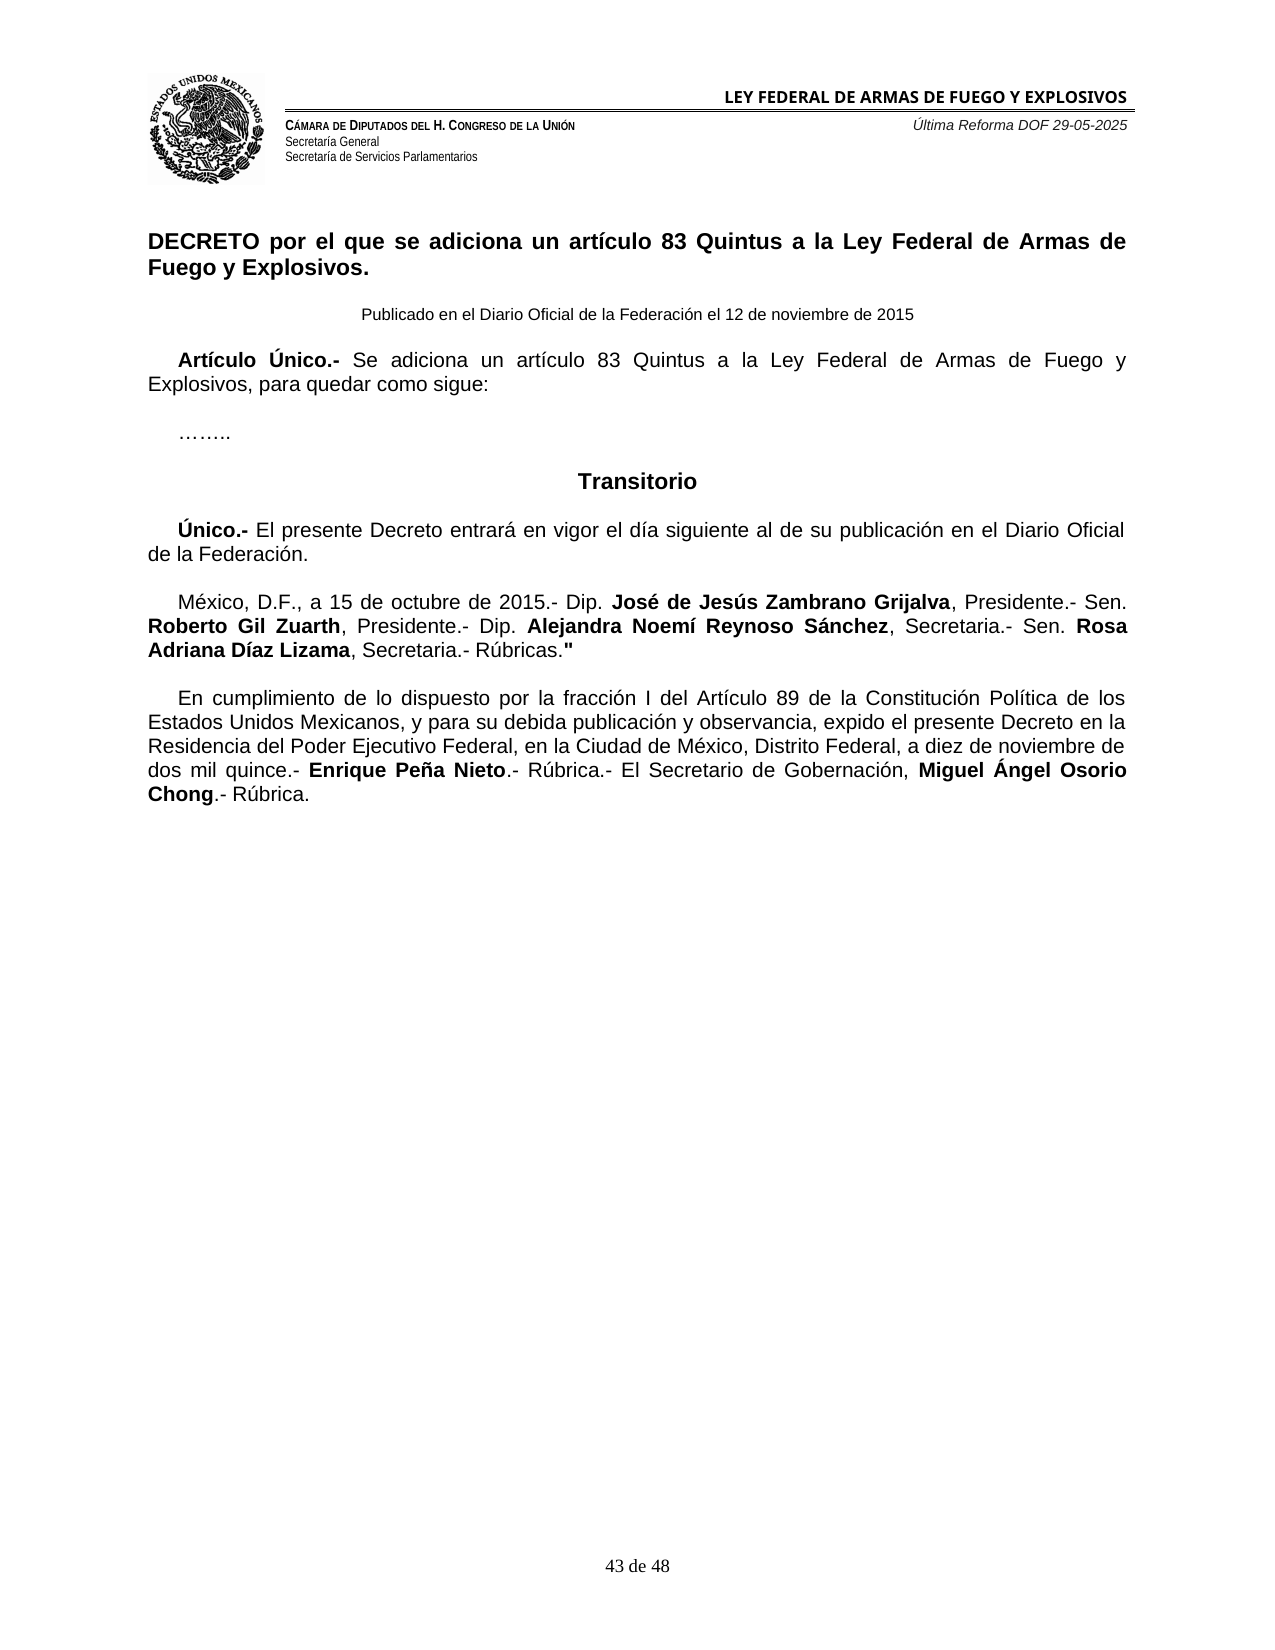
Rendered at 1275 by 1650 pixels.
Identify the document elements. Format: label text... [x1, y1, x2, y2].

text Transitorio [148, 468, 1127, 494]
text Artículo Único.- Se adiciona un artículo 83 Quintus a la Ley Federal de Armas de Fuego y Explosivos, para quedar como sigue: [148, 348, 1127, 396]
text Único.- El presente Decreto entrará en vigor el día siguiente al de su publicación en el Diario Oficial de la Federación. [148, 518, 1127, 566]
text DECRETO por el que se adiciona un artículo 83 Quintus a la Ley Federal de Armas de Fuego y Explosivos. [148, 228, 1127, 281]
text Publicado en el Diario Oficial de la Federación el 12 de noviembre de 2015 [148, 305, 1127, 324]
text …….. [148, 420, 1127, 444]
text En cumplimiento de lo dispuesto por la fracción I del Artículo 89 de la Constitución Política de los Estados Unidos Mexicanos, y para su debida publicación y observancia, expido el presente Decreto en la Residencia del Poder Ejecutivo Federal, en la Ciudad de México, Distrito Federal, a diez de noviembre de dos mil quince.- Enrique Peña Nieto.- Rúbrica.- El Secretario de Gobernación, Miguel Ángel Osorio Chong.- Rúbrica. [148, 686, 1127, 805]
text México, D.F., a 15 de octubre de 2015.- Dip. José de Jesús Zambrano Grijalva, Presidente.- Sen. Roberto Gil Zuarth, Presidente.- Dip. Alejandra Noemí Reynoso Sánchez, Secretaria.- Sen. Rosa Adriana Díaz Lizama, Secretaria.- Rúbricas." [148, 590, 1127, 662]
